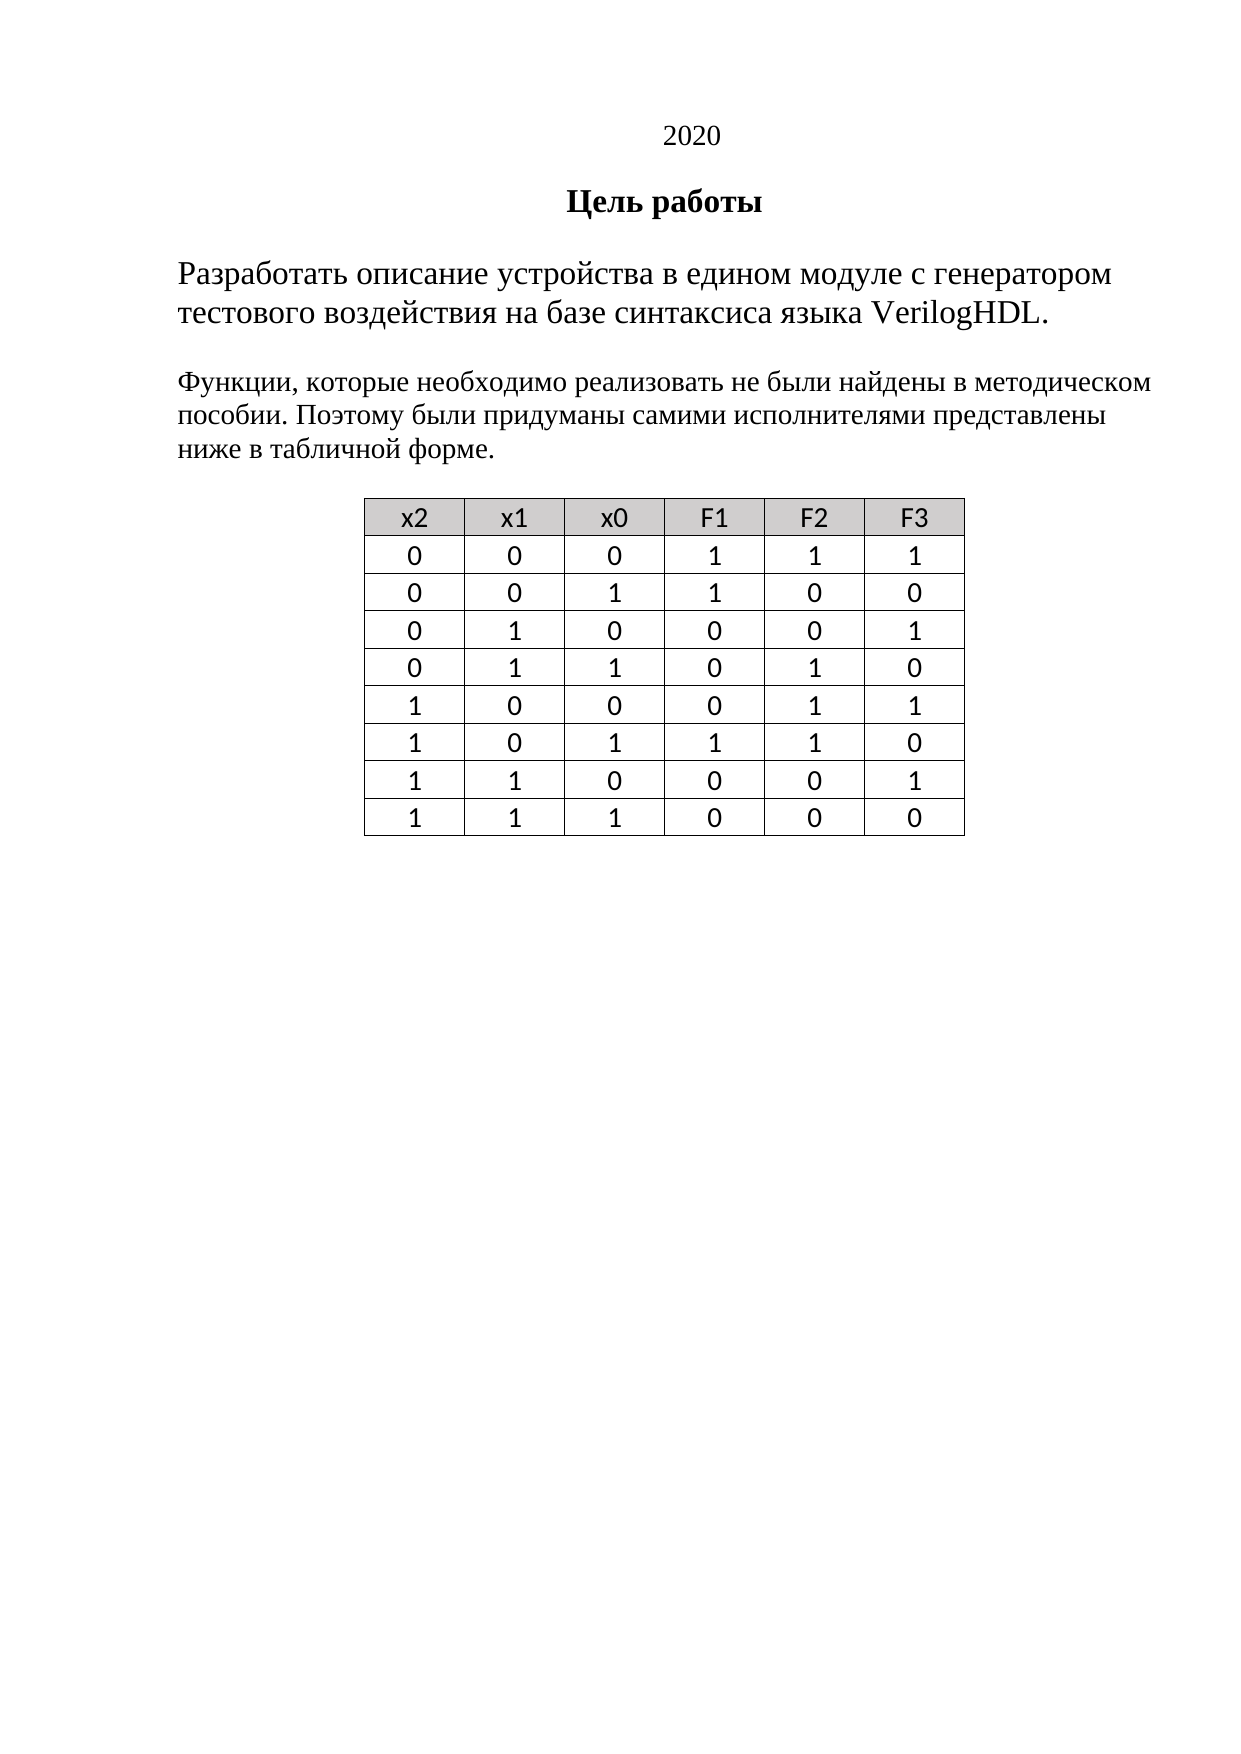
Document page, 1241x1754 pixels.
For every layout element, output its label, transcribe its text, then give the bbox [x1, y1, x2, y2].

subtitle Цель работы [177, 182, 1152, 220]
table_header x1 [465, 499, 564, 535]
table_cell 0 [365, 536, 464, 573]
table_cell 0 [365, 649, 464, 685]
table_cell 0 [865, 574, 964, 610]
table_cell 0 [565, 686, 664, 723]
table_cell 0 [865, 799, 964, 835]
table_cell 0 [665, 611, 764, 648]
table_cell 0 [665, 649, 764, 685]
table_cell 1 [865, 536, 964, 573]
table_cell 1 [865, 611, 964, 648]
table_cell 1 [465, 799, 564, 835]
table_cell 0 [865, 724, 964, 760]
table_cell 0 [365, 611, 464, 648]
table_cell 1 [465, 611, 564, 648]
table_cell 1 [565, 649, 664, 685]
table_cell 1 [865, 686, 964, 723]
table_cell 1 [765, 536, 864, 573]
table_cell 1 [465, 649, 564, 685]
table_cell 0 [565, 761, 664, 798]
table_cell 0 [665, 799, 764, 835]
table_header F3 [865, 499, 964, 535]
text Функции, которые необходимо реализовать не были найдены в методическом пособии. Поэтому были придуманы самими исполнителями представлены ниже в табличной форме. [177, 364, 1152, 464]
table_cell 0 [765, 761, 864, 798]
table_cell 1 [765, 649, 864, 685]
table_cell 0 [765, 799, 864, 835]
text 2020 [663, 118, 1152, 152]
table_cell 1 [765, 724, 864, 760]
table_cell 0 [865, 649, 964, 685]
table_cell 1 [765, 686, 864, 723]
table_cell 1 [365, 761, 464, 798]
table_cell 1 [865, 761, 964, 798]
table_cell 1 [565, 724, 664, 760]
table_cell 0 [665, 686, 764, 723]
table_header F1 [665, 499, 764, 535]
table_cell 0 [465, 686, 564, 723]
table_cell 1 [365, 686, 464, 723]
table_cell 0 [465, 724, 564, 760]
table_cell 1 [565, 574, 664, 610]
table_cell 1 [665, 574, 764, 610]
table_cell 0 [465, 574, 564, 610]
table_header x2 [365, 499, 464, 535]
text Разработать описание устройства в едином модуле с генератором тестового воздействия на базе синтаксиса языка VerilogHDL. [177, 253, 1152, 330]
table_cell 1 [365, 799, 464, 835]
table_header x0 [565, 499, 664, 535]
table_cell 1 [665, 536, 764, 573]
table_cell 1 [665, 724, 764, 760]
table_cell 1 [465, 761, 564, 798]
table_cell 0 [465, 536, 564, 573]
table_header F2 [765, 499, 864, 535]
table_cell 0 [365, 574, 464, 610]
table_cell 0 [665, 761, 764, 798]
table_cell 0 [565, 611, 664, 648]
table_cell 0 [765, 611, 864, 648]
table_cell 1 [365, 724, 464, 760]
table_cell 0 [565, 536, 664, 573]
table_cell 0 [765, 574, 864, 610]
table_cell 1 [565, 799, 664, 835]
